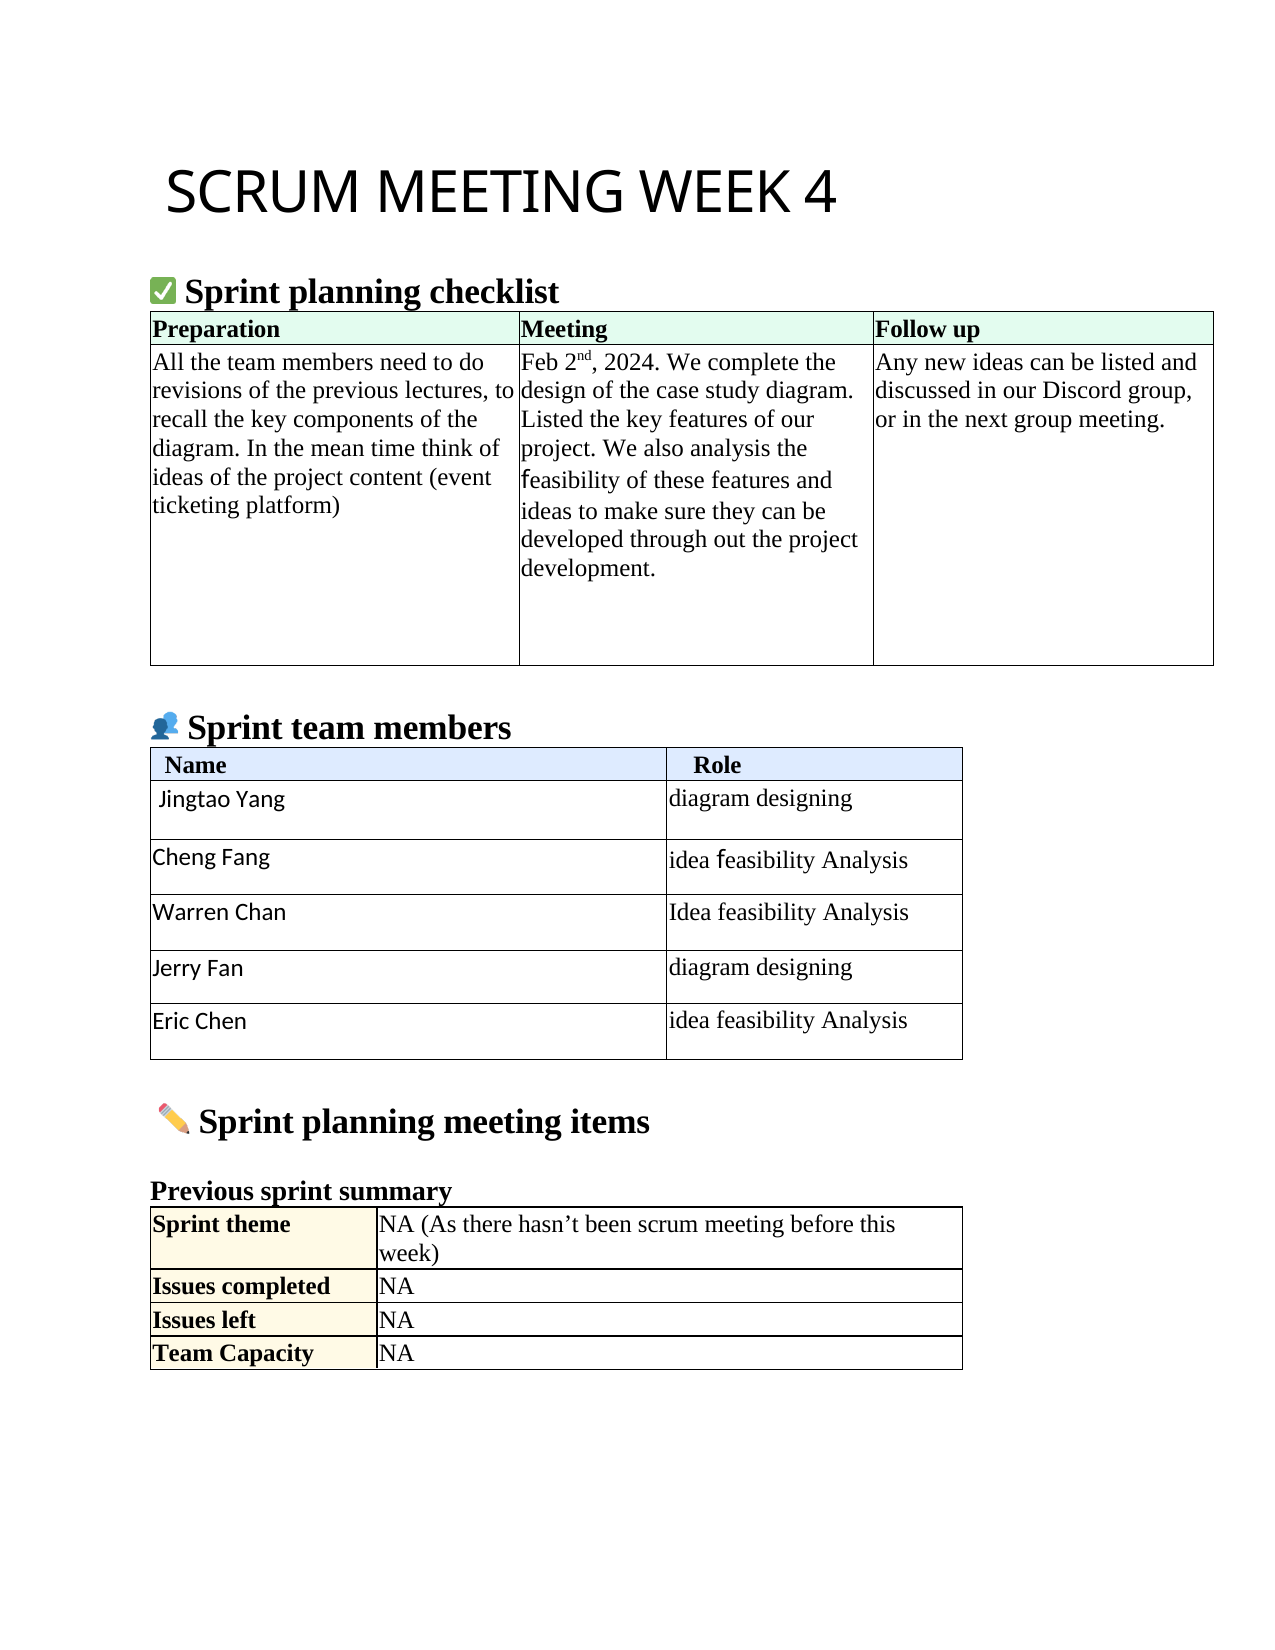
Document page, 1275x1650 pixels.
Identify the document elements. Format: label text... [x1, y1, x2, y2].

table_cell NA [378, 1303, 962, 1335]
table_cell diagram designing [667, 951, 962, 1003]
table_cell Warren Chan [151, 895, 666, 950]
picture [150, 277, 176, 304]
table_cell Idea feasibility Analysis [667, 895, 962, 950]
table_header Role [667, 748, 962, 780]
table_cell Eric Chen [151, 1004, 666, 1059]
table_header Name [151, 748, 666, 780]
table_cell ​diagram designing [667, 781, 962, 839]
table_cell idea feasibility Analysis [667, 1004, 962, 1059]
text Sprint planning checklist [150, 270, 1125, 311]
title SCRUM MEETING WEEK 4 [150, 150, 1125, 229]
table_cell Cheng Fang [151, 840, 666, 894]
table_cell Issues completed [151, 1270, 376, 1302]
table_cell ​​Feb 2nd, 2024. We complete the design of the case study diagram. Listed the key features of our project. We also analysis the feasibility of these features and ideas to make sure they can be developed through out the project development. [520, 345, 873, 664]
text Previous sprint summary [150, 1174, 1125, 1206]
text Sprint planning meeting items [150, 1101, 1125, 1142]
text Sprint team members [150, 706, 1125, 747]
table_header Preparation [151, 312, 519, 344]
table_cell All the team members need to do revisions of the previous lectures, to recall the key components of the diagram. In the mean time think of ideas of the project content (event ticketing platform) [151, 345, 519, 664]
table_cell NA [378, 1337, 962, 1368]
table_header Sprint theme [151, 1208, 376, 1268]
table_cell ​​Any new ideas can be listed and discussed in our Discord group, or in the next group meeting. [874, 345, 1213, 664]
table_header Meeting [520, 312, 873, 344]
picture [158, 1103, 190, 1134]
picture [150, 711, 179, 740]
table_cell Issues left [151, 1303, 376, 1335]
table_header Follow up [874, 312, 1213, 344]
table_cell idea feasibility Analysis [667, 840, 962, 894]
table_cell ​​NA [378, 1270, 962, 1302]
table_cell Jerry Fan [151, 951, 666, 1003]
table_cell Team Capacity [151, 1337, 376, 1368]
table_cell ​​ Jingtao Yang [151, 781, 666, 839]
table_header ​​NA (As there hasn’t been scrum meeting before this week) [378, 1208, 962, 1268]
